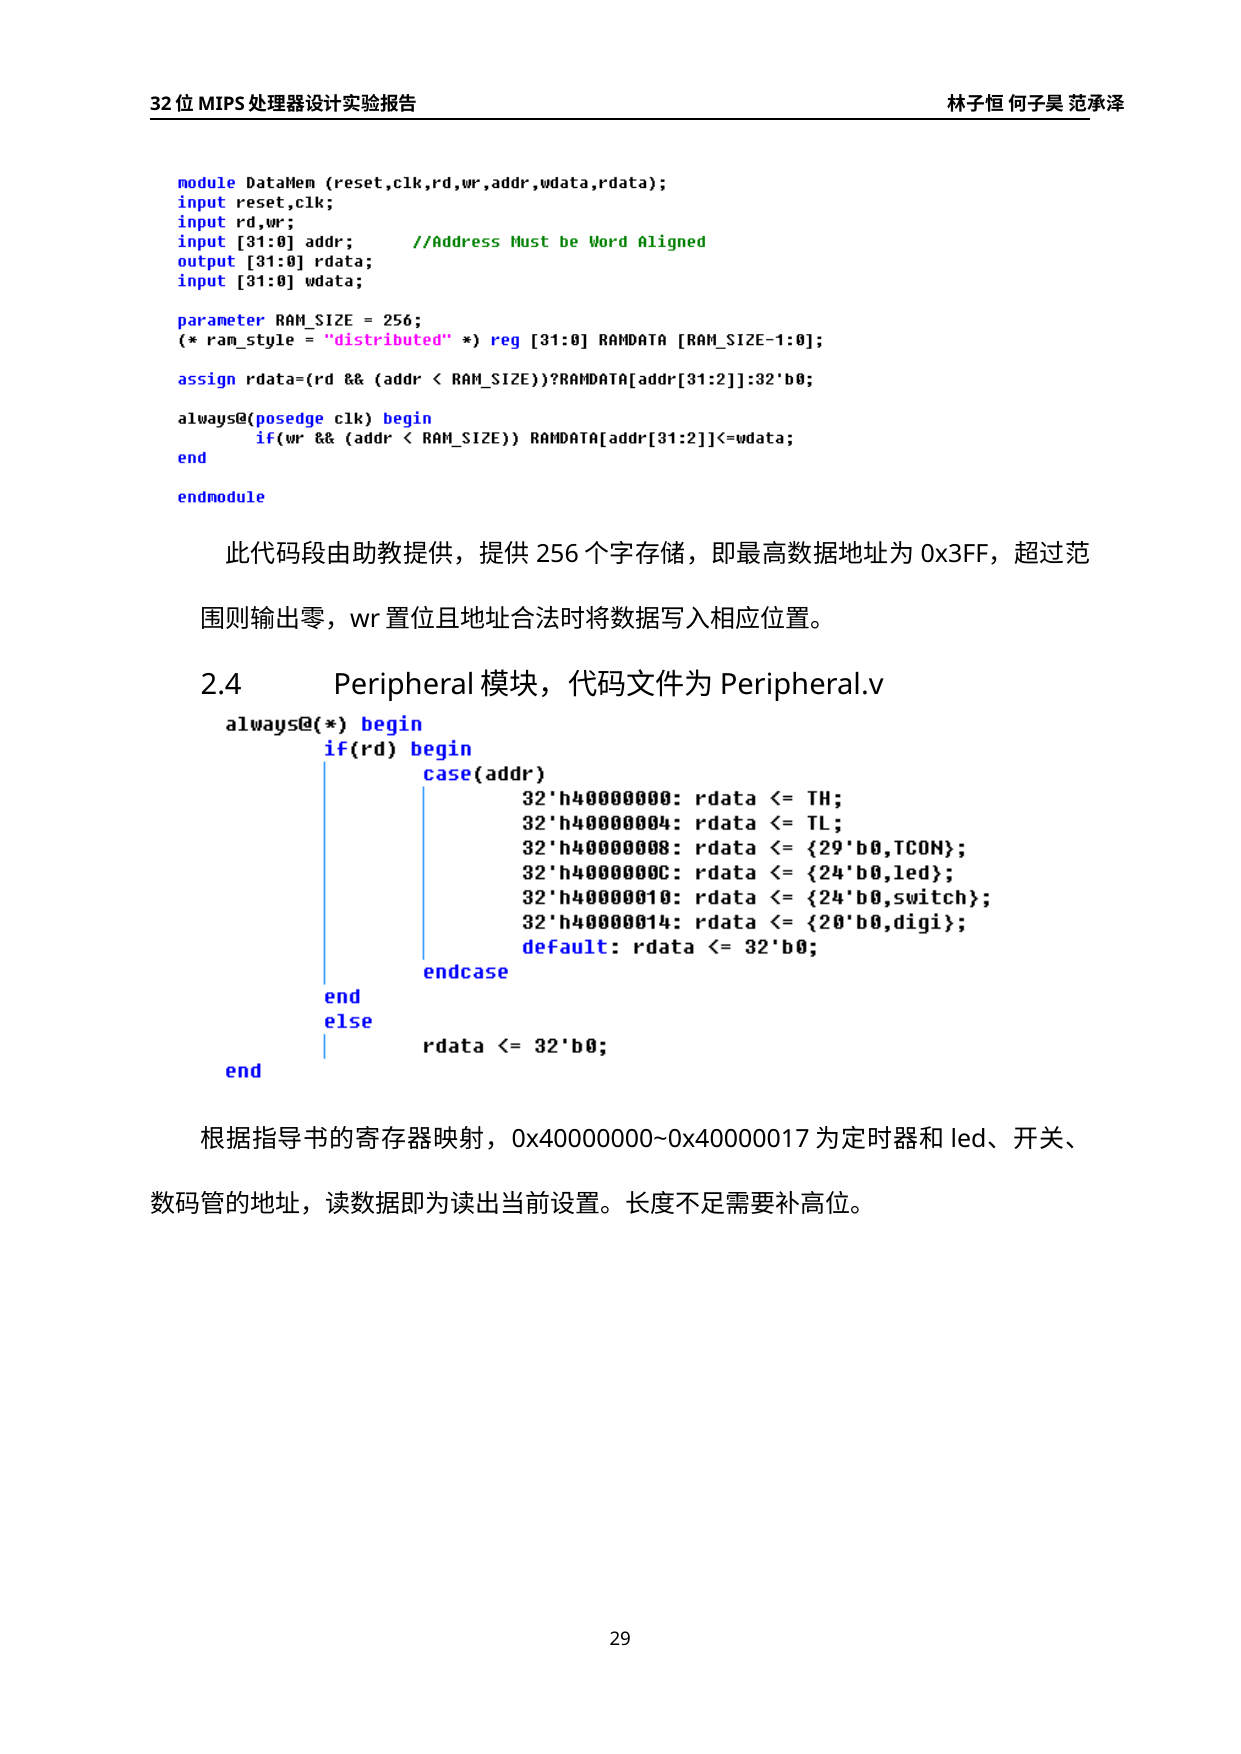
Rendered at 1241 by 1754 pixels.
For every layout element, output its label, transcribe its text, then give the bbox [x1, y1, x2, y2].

text 此代码段由助教提供，提供256个字存储，即最高数据地址为0x3FF，超过范围则输出零，wr置位且地址合法时将数据写入相应位置。 [200, 519, 1090, 649]
picture [225, 714, 1091, 1087]
subtitle Peripheral模块，代码文件为Peripheral.v [230, 649, 1090, 714]
picture [175, 171, 847, 511]
text 根据指导书的寄存器映射，0x40000000~0x40000017为定时器和led、开关、数码管的地址，读数据即为读出当前设置。长度不足需要补高位。 [150, 1104, 1090, 1234]
